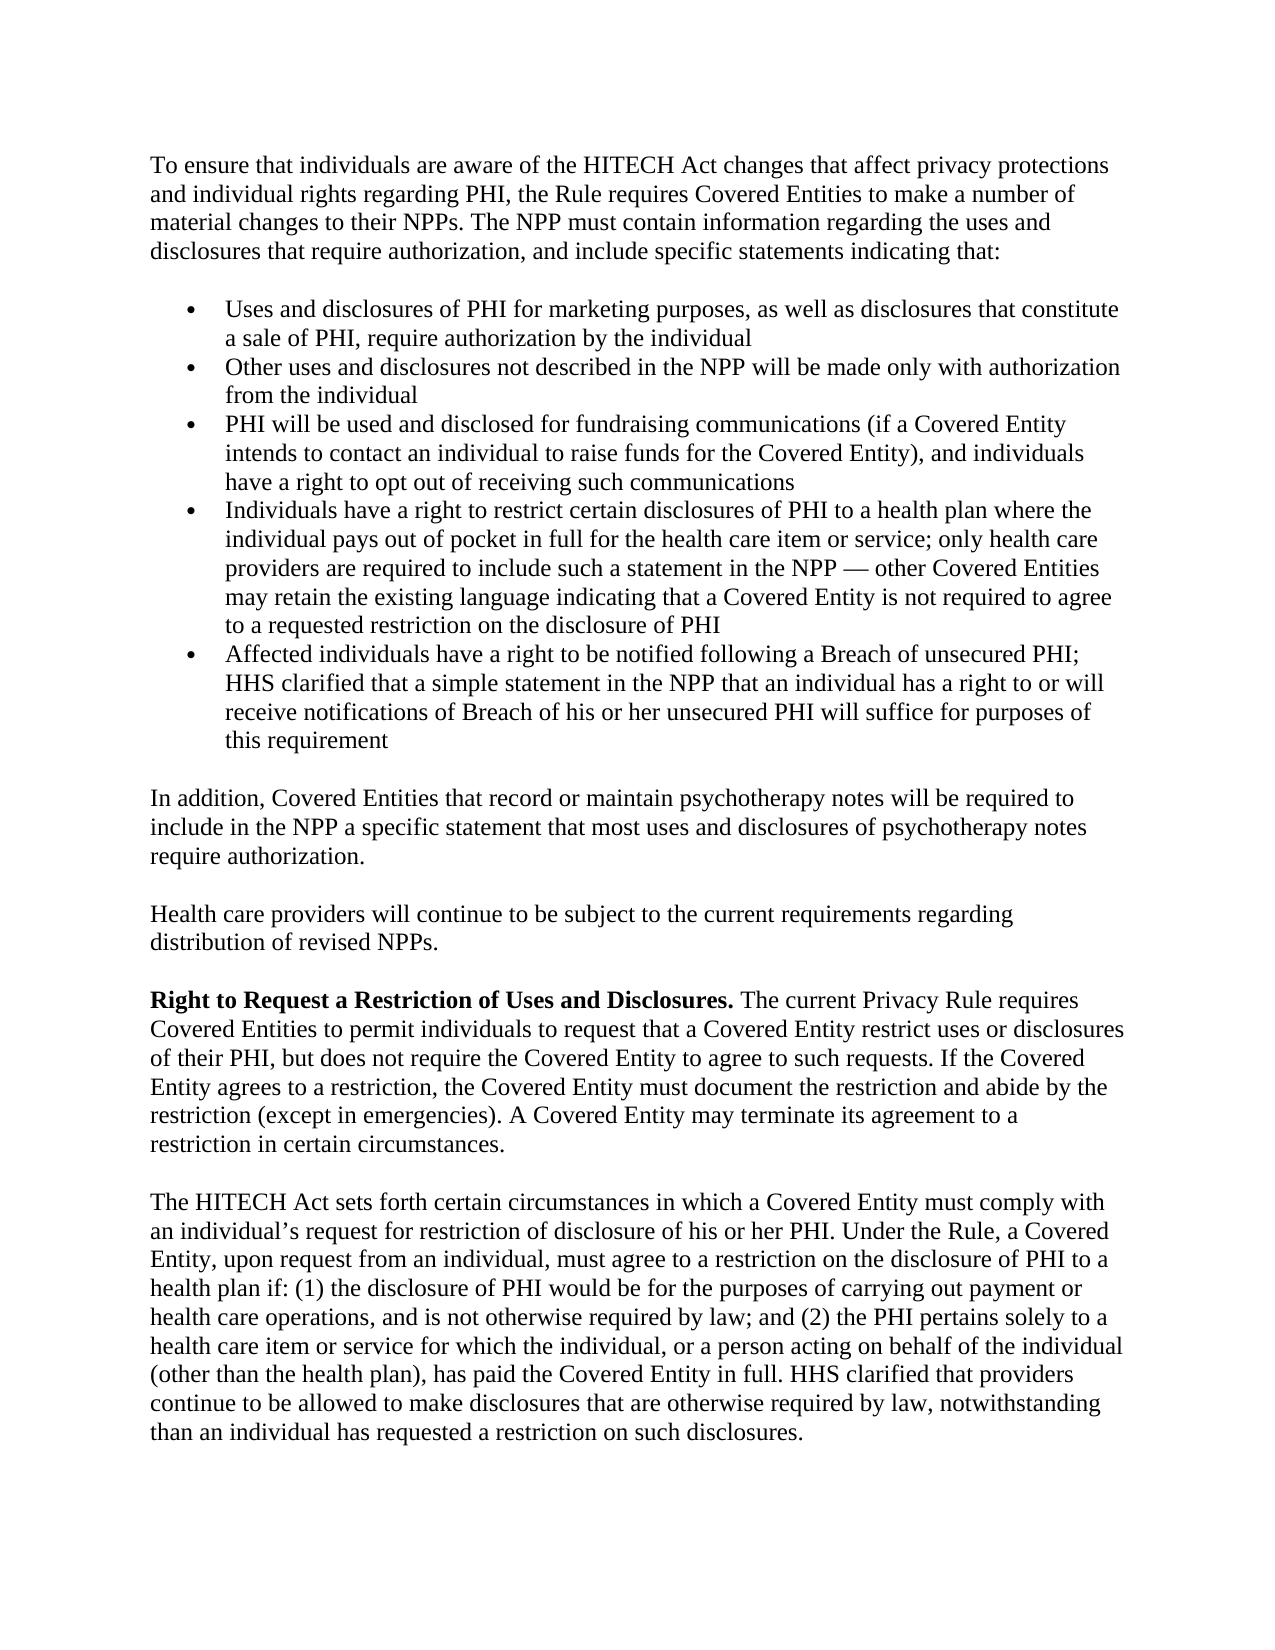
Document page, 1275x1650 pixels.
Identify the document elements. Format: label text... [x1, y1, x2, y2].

list PHI will be used and disclosed for fundraising communications (if a Covered Entity intends to contact an individual to raise funds for the Covered Entity), and individuals have a right to opt out of receiving such communications [187, 409, 1125, 495]
list Affected individuals have a right to be notified following a Breach of unsecured PHI; HHS clarified that a simple statement in the NPP that an individual has a right to or will receive notifications of Breach of his or her unsecured PHI will suffice for purposes of this requirement [187, 639, 1125, 754]
text The HITECH Act sets forth certain circumstances in which a Covered Entity must comply with an individual’s request for restriction of disclosure of his or her PHI. Under the Rule, a Covered Entity, upon request from an individual, must agree to a restriction on the disclosure of PHI to a health plan if: (1) the disclosure of PHI would be for the purposes of carrying out payment or health care operations, and is not otherwise required by law; and (2) the PHI pertains solely to a health care item or service for which the individual, or a person acting on behalf of the individual (other than the health plan), has paid the Covered Entity in full. HHS clarified that providers continue to be allowed to make disclosures that are otherwise required by law, notwithstanding than an individual has requested a restriction on such disclosures. [150, 1187, 1125, 1446]
list Uses and disclosures of PHI for marketing purposes, as well as disclosures that constitute a sale of PHI, require authorization by the individual [187, 294, 1125, 352]
text Health care providers will continue to be subject to the current requirements regarding distribution of revised NPPs. [150, 899, 1125, 956]
list Individuals have a right to restrict certain disclosures of PHI to a health plan where the individual pays out of pocket in full for the health care item or service; only health care providers are required to include such a statement in the NPP — other Covered Entities may retain the existing language indicating that a Covered Entity is not required to agree to a requested restriction on the disclosure of PHI [187, 495, 1125, 639]
text Right to Request a Restriction of Uses and Disclosures. The current Privacy Rule requires Covered Entities to permit individuals to request that a Covered Entity restrict uses or disclosures of their PHI, but does not require the Covered Entity to agree to such requests. If the Covered Entity agrees to a restriction, the Covered Entity must document the restriction and abide by the restriction (except in emergencies). A Covered Entity may terminate its agreement to a restriction in certain circumstances. [150, 985, 1125, 1158]
text To ensure that individuals are aware of the HITECH Act changes that affect privacy protections and individual rights regarding PHI, the Rule requires Covered Entities to make a number of material changes to their NPPs. The NPP must contain information regarding the uses and disclosures that require authorization, and include specific statements indicating that: [150, 150, 1125, 265]
text In addition, Covered Entities that record or maintain psychotherapy notes will be required to include in the NPP a specific statement that most uses and disclosures of psychotherapy notes require authorization. [150, 783, 1125, 869]
list Other uses and disclosures not described in the NPP will be made only with authorization from the individual [187, 352, 1125, 409]
